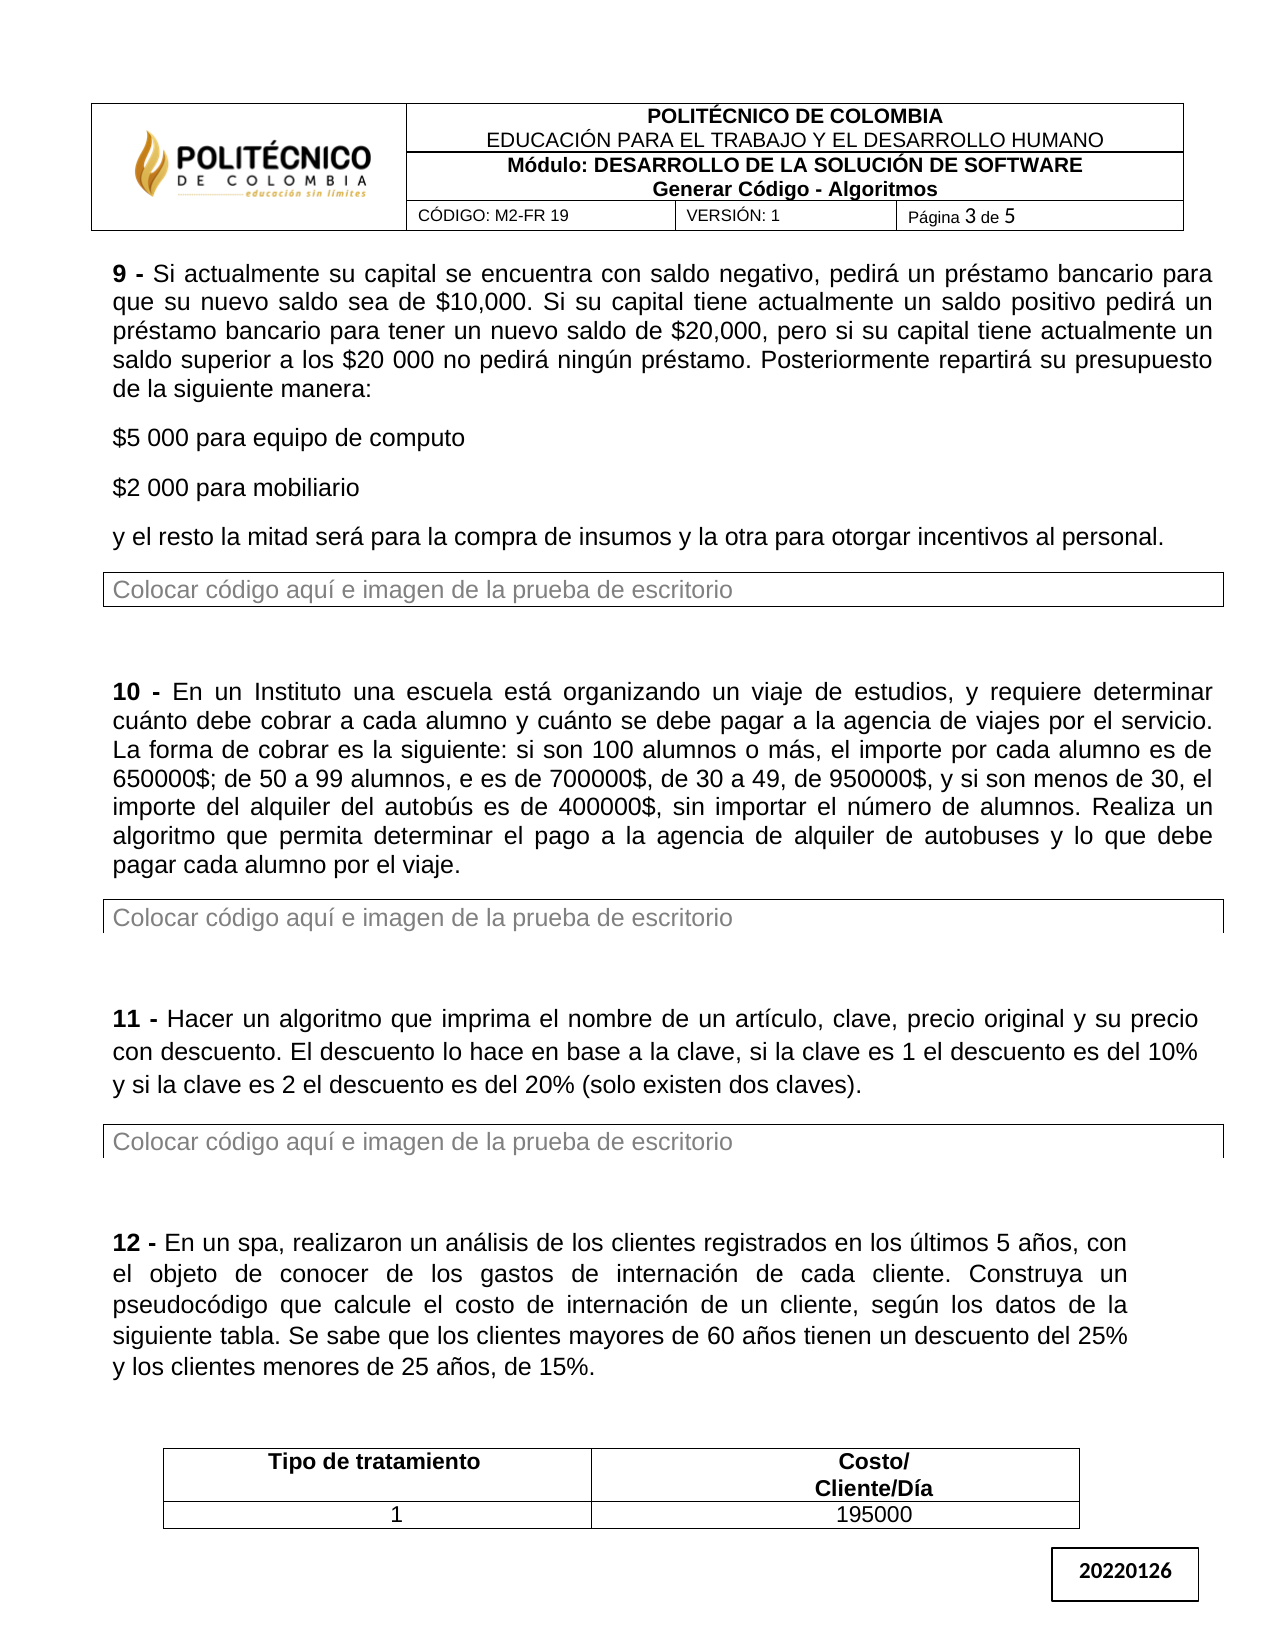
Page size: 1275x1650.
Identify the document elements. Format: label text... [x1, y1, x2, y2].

text 9 - Si actualmente su capital se encuentra con saldo negativo, pedirá un préstamo bancario para que su nuevo saldo sea de $10,000. Si su capital tiene actualmente un saldo positivo pedirá un préstamo bancario para tener un nuevo saldo de $20,000, pero si su capital tiene actualmente un saldo superior a los $20 000 no pedirá ningún préstamo. Posteriormente repartirá su presupuesto de la siguiente manera: [112, 258, 1215, 402]
table_cell 195000 [592, 1502, 1079, 1527]
text $5 000 para equipo de computo [112, 423, 1215, 452]
text 11 - Hacer un algoritmo que imprima el nombre de un artículo, clave, precio original y su precio con descuento. El descuento lo hace en base a la clave, si la clave es 1 el descuento es del 10% y si la clave es 2 el descuento es del 20% (solo existen dos claves). [112, 1004, 1200, 1098]
table_cell 1 [164, 1502, 591, 1527]
text Colocar código aquí e imagen de la prueba de escritorio [104, 573, 1223, 606]
picture [117, 122, 382, 205]
text 12 - En un spa, realizaron un análisis de los clientes registrados en los últimos 5 años, con el objeto de conocer de los gastos de internación de cada cliente. Construya un pseudocódigo que calcule el costo de internación de un cliente, según los datos de la siguiente tabla. Se sabe que los clientes mayores de 60 años tienen un descuento del 25% y los clientes menores de 25 años, de 15%. [112, 1228, 1129, 1381]
text Colocar código aquí e imagen de la prueba de escritorio [104, 900, 1223, 933]
text y el resto la mitad será para la compra de insumos y la otra para otorgar incentivos al personal. [112, 522, 1215, 551]
text Colocar código aquí e imagen de la prueba de escritorio [104, 1125, 1223, 1158]
table_header Costo/Cliente/Día [592, 1449, 1079, 1501]
text $2 000 para mobiliario [112, 473, 1215, 501]
text 10 - En un Instituto una escuela está organizando un viaje de estudios, y requiere determinar cuánto debe cobrar a cada alumno y cuánto se debe pagar a la agencia de viajes por el servicio. La forma de cobrar es la siguiente: si son 100 alumnos o más, el importe por cada alumno es de 650000$; de 50 a 99 alumnos, e es de 700000$, de 30 a 49, de 950000$, y si son menos de 30, el importe del alquiler del autobús es de 400000$, sin importar el número de alumnos. Realiza un algoritmo que permita determinar el pago a la agencia de alquiler de autobuses y lo que debe pagar cada alumno por el viaje. [112, 677, 1215, 878]
table_header Tipo de tratamiento [164, 1449, 591, 1501]
